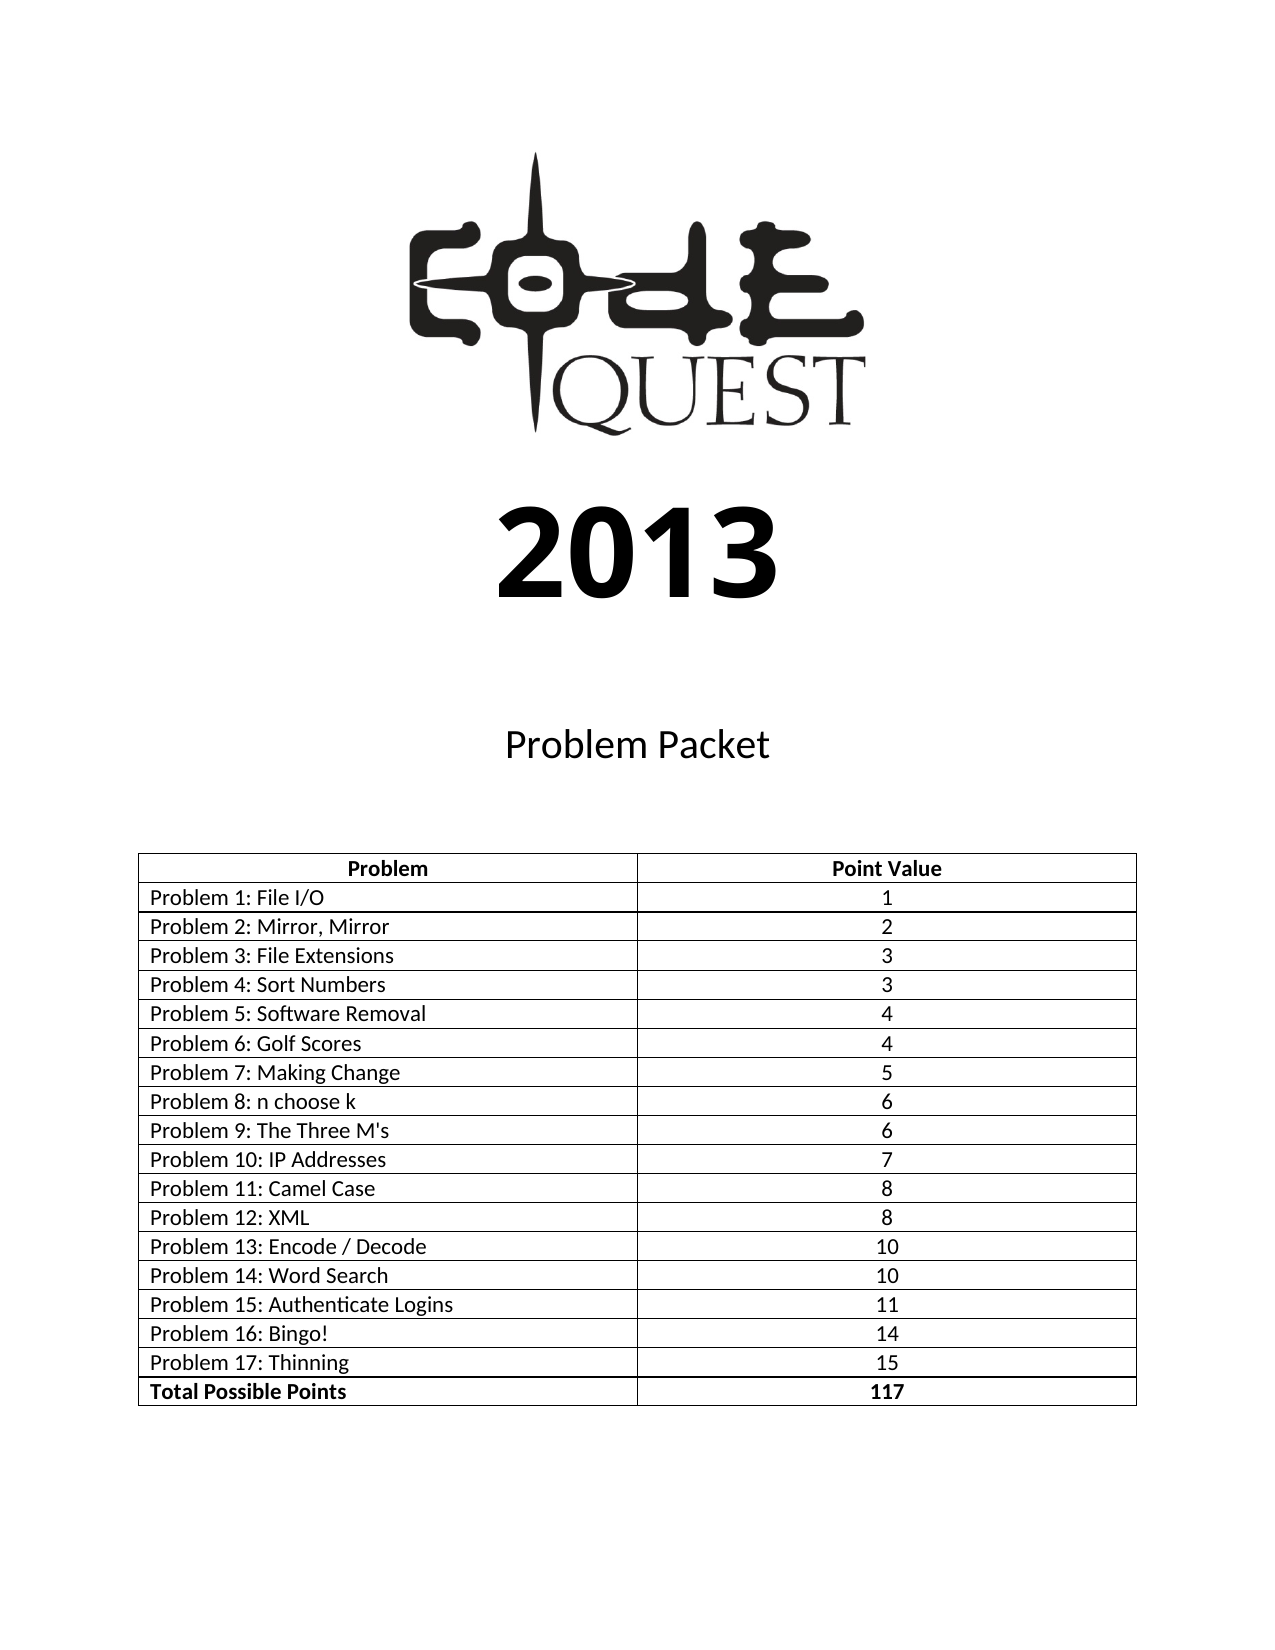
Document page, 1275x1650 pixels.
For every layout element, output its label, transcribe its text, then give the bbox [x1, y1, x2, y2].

table_cell 117 [638, 1378, 1136, 1405]
table_header Point Value [638, 854, 1136, 882]
table_cell Problem 13: Encode / Decode [139, 1232, 637, 1260]
text 2013 [150, 464, 1125, 634]
table_cell Problem 7: Making Change [139, 1058, 637, 1086]
table_cell 15 [638, 1348, 1136, 1376]
table_cell Problem 2: Mirror, Mirror [139, 913, 637, 940]
table_cell 4 [638, 1000, 1136, 1028]
table_cell Problem 5: Software Removal [139, 1000, 637, 1028]
table_cell 3 [638, 941, 1136, 969]
table_cell 1 [638, 883, 1136, 911]
table_cell 3 [638, 971, 1136, 998]
table_cell 10 [638, 1232, 1136, 1260]
table_cell Total Possible Points [139, 1378, 637, 1405]
table_cell Problem 11: Camel Case [139, 1174, 637, 1202]
picture [409, 150, 866, 436]
table_cell 2 [638, 913, 1136, 940]
table_cell Problem 3: File Extensions [139, 941, 637, 969]
table_cell 14 [638, 1319, 1136, 1347]
table_cell Problem 15: Authenticate Logins [139, 1290, 637, 1318]
table_cell 7 [638, 1145, 1136, 1173]
table_cell Problem 6: Golf Scores [139, 1029, 637, 1057]
text Problem Packet [150, 718, 1125, 769]
table_cell 6 [638, 1087, 1136, 1115]
table_cell 8 [638, 1174, 1136, 1202]
table_cell Problem 17: Thinning [139, 1348, 637, 1376]
table_header Problem [139, 854, 637, 882]
table_cell 6 [638, 1116, 1136, 1144]
table_cell Problem 8: n choose k [139, 1087, 637, 1115]
table_cell Problem 9: The Three M's [139, 1116, 637, 1144]
table_cell Problem 10: IP Addresses [139, 1145, 637, 1173]
table_cell 11 [638, 1290, 1136, 1318]
table_cell Problem 4: Sort Numbers [139, 971, 637, 998]
table_cell Problem 1: File I/O [139, 883, 637, 911]
table_cell 10 [638, 1261, 1136, 1289]
table_cell Problem 14: Word Search [139, 1261, 637, 1289]
table_cell 4 [638, 1029, 1136, 1057]
table_cell 8 [638, 1203, 1136, 1231]
table_cell Problem 16: Bingo! [139, 1319, 637, 1347]
table_cell 5 [638, 1058, 1136, 1086]
table_cell Problem 12: XML [139, 1203, 637, 1231]
